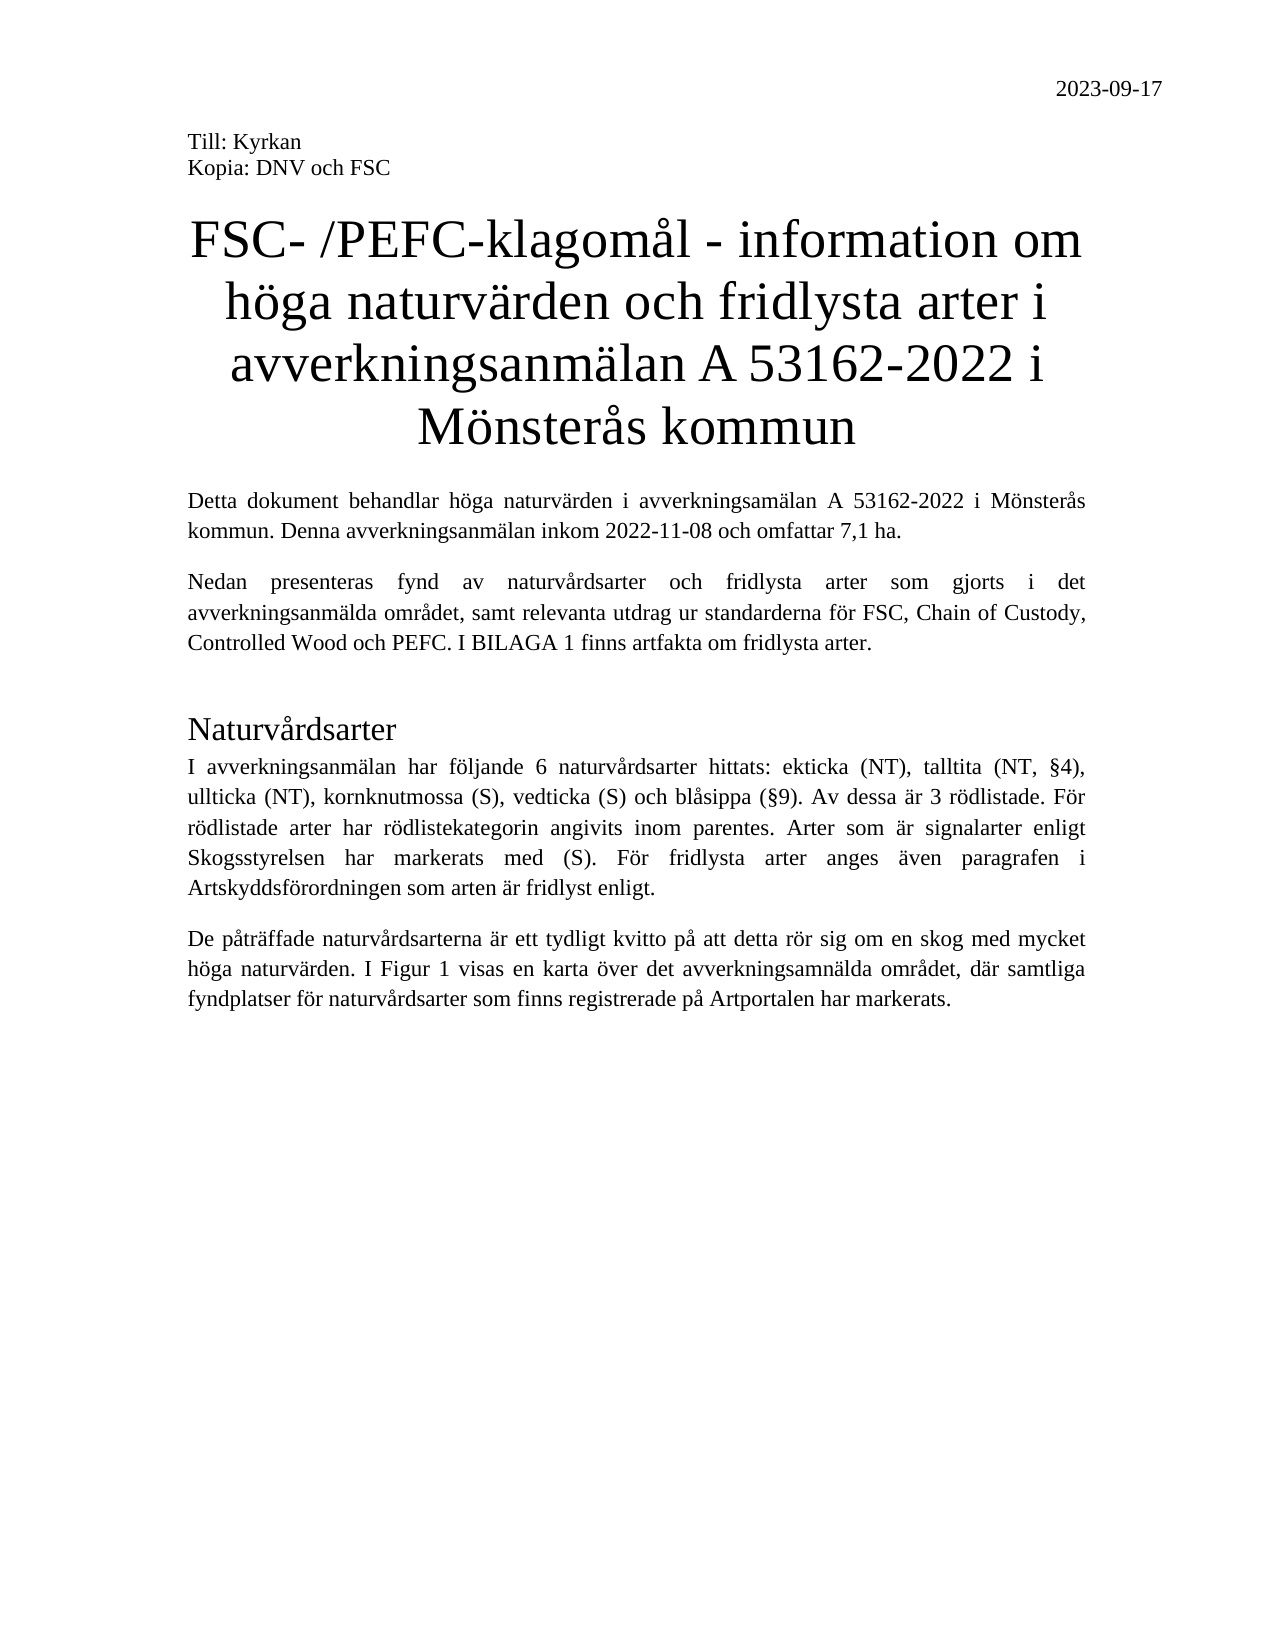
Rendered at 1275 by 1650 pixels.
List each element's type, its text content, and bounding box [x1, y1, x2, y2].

text Nedan presenteras fynd av naturvårdsarter och fridlysta arter som gjorts i det avverkningsanmälda området, samt relevanta utdrag ur standarderna för FSC, Chain of Custody, Controlled Wood och PEFC. I BILAGA 1 finns artfakta om fridlysta arter. [187, 568, 1087, 655]
text De påträffade naturvårdsarterna är ett tydligt kvitto på att detta rör sig om en skog med mycket höga naturvärden. I Figur 1 visas en karta över det avverkningsamnälda området, där samtliga fyndplatser för naturvårdsarter som finns registrerade på Artportalen har markerats. [187, 925, 1087, 1012]
subtitle Naturvårdsarter [187, 709, 1087, 747]
text I avverkningsanmälan har följande 6 naturvårdsarter hittats: ekticka (NT), talltita (NT, §4), ullticka (NT), kornknutmossa (S), vedticka (S) och blåsippa (§9). Av dessa är 3 rödlistade. För rödlistade arter har rödlistekategorin angivits inom parentes. Arter som är signalarter enligt Skogsstyrelsen har markerats med (S). För fridlysta arter anges även paragrafen i Artskyddsförordningen som arten är fridlyst enligt. [187, 753, 1087, 900]
title FSC- /PEFC-klagomål - information om höga naturvärden och fridlysta arter i avverkningsanmälan A 53162-2022 i Mönsterås kommun [187, 207, 1087, 456]
text Detta dokument behandlar höga naturvärden i avverkningsamälan A 53162-2022 i Mönsterås kommun. Denna avverkningsanmälan inkom 2022-11-08 och omfattar 7,1 ha. [187, 487, 1087, 544]
